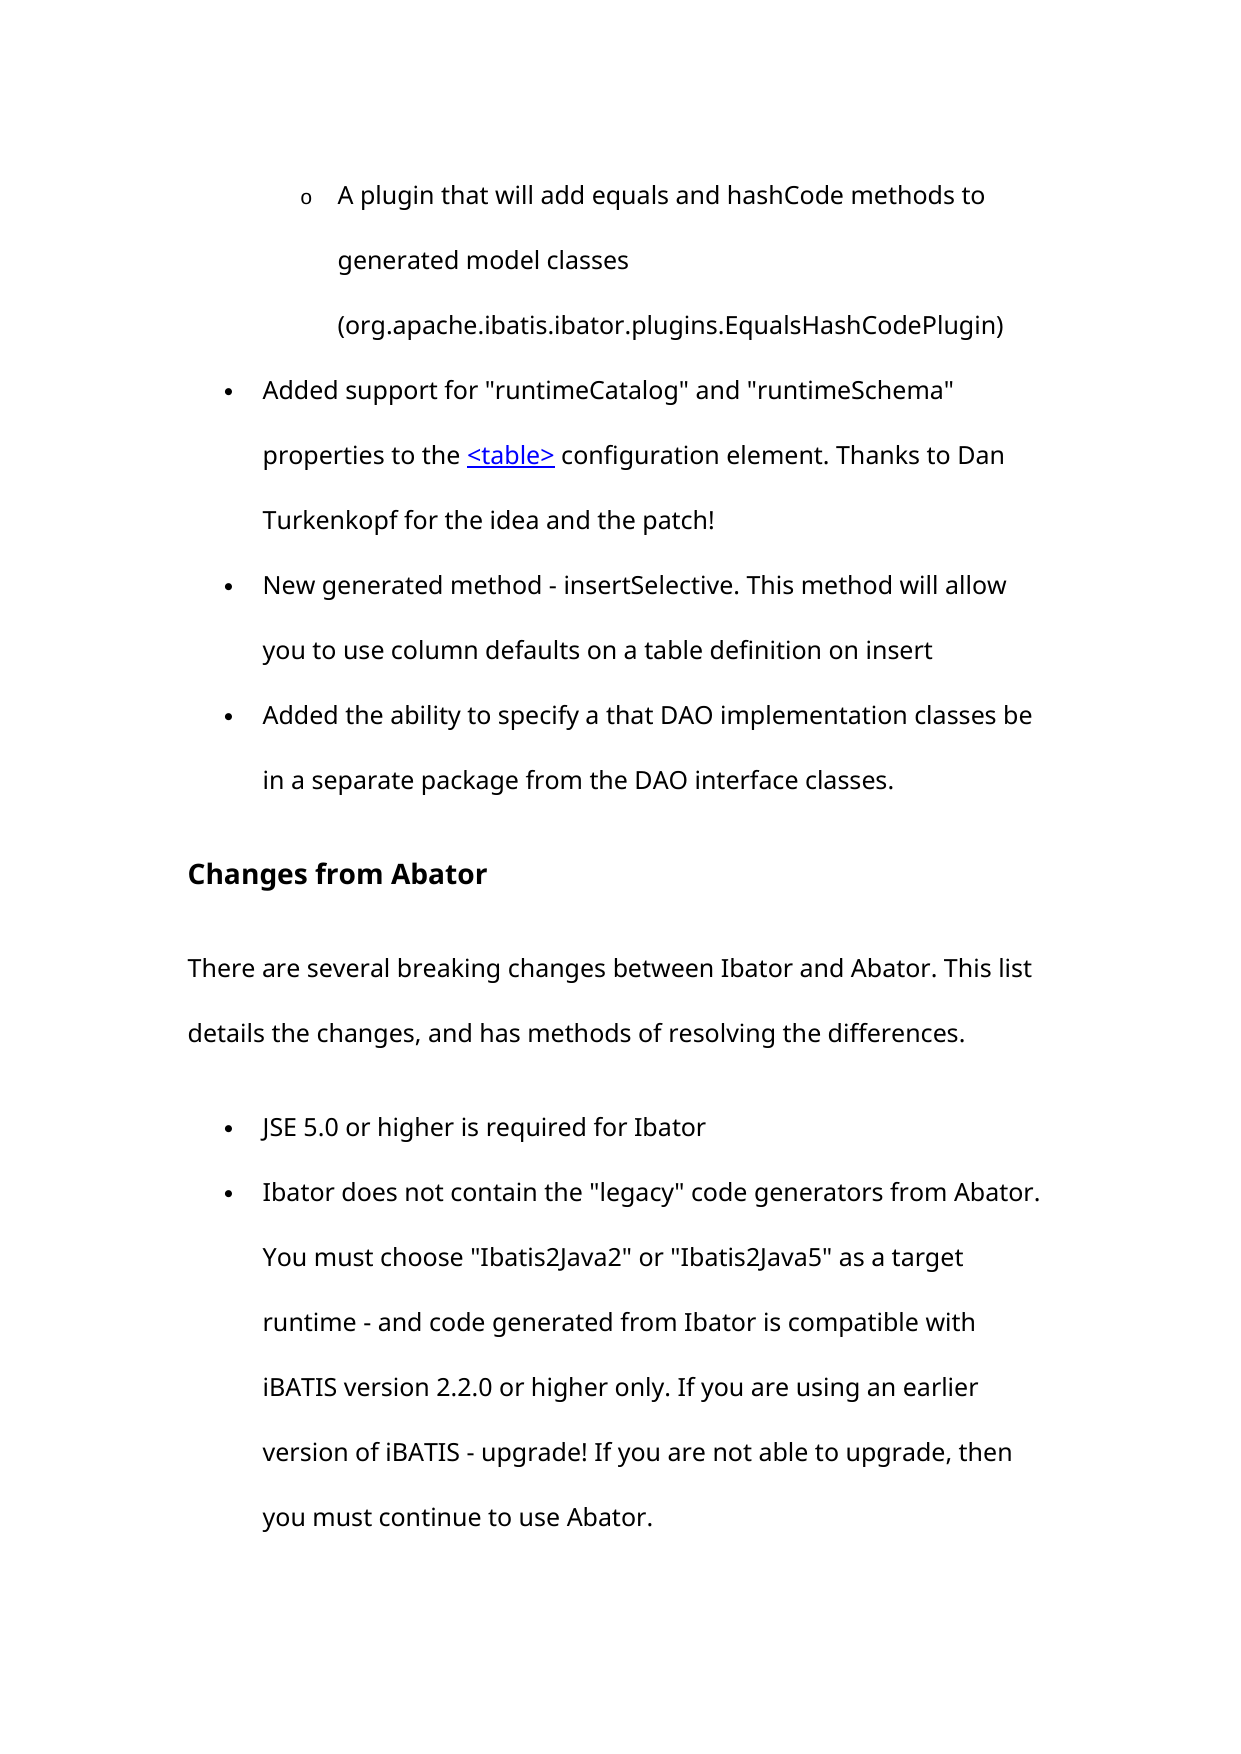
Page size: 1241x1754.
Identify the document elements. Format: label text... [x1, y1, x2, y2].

text Changes from Abator [187, 841, 1053, 906]
list JSE 5.0 or higher is required for Ibator [225, 1094, 1053, 1159]
list Ibator does not contain the "legacy" code generators from Abator. You must choose "Ibatis2Java2" or "Ibatis2Java5" as a target runtime - and code generated from Ibator is compatible with iBATIS version 2.2.0 or higher only. If you are using an earlier version of iBATIS - upgrade! If you are not able to upgrade, then you must continue to use Abator. [225, 1159, 1053, 1549]
list Added the ability to specify a that DAO implementation classes be in a separate package from the DAO interface classes. [225, 682, 1053, 812]
list A plugin that will add equals and hashCode methods to generated model classes (org.apache.ibatis.ibator.plugins.EqualsHashCodePlugin) [300, 162, 1053, 357]
text There are several breaking changes between Ibator and Abator. This list details the changes, and has methods of resolving the differences. [187, 935, 1053, 1065]
list New generated method - insertSelective. This method will allow you to use column defaults on a table definition on insert [225, 552, 1053, 682]
list Added support for "runtimeCatalog" and "runtimeSchema" properties to the <table> configuration element. Thanks to Dan Turkenkopf for the idea and the patch! [225, 357, 1053, 552]
